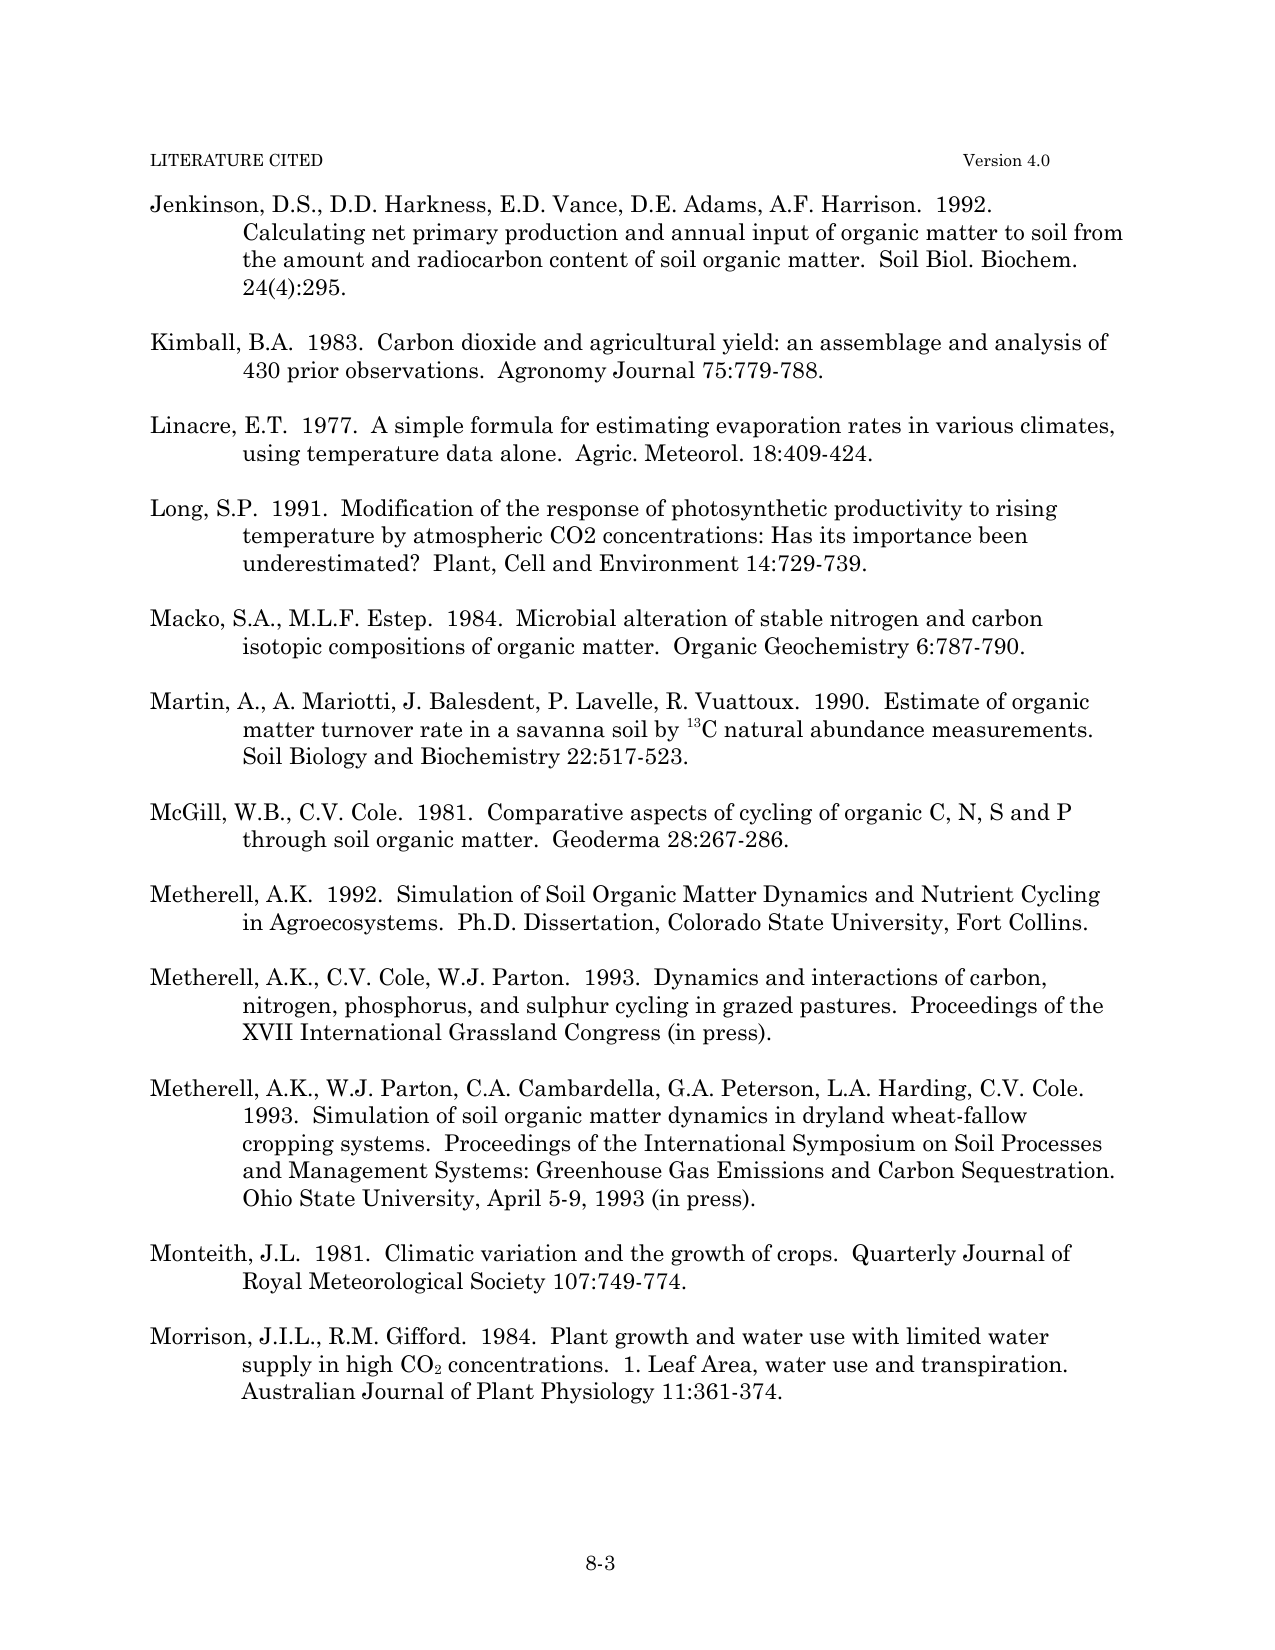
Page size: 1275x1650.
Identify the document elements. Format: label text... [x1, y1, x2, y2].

text Metherell, A.K., W.J. Parton, C.A. Cambardella, G.A. Peterson, L.A. Harding, C.V. Cole. 1993. Simulation of soil organic matter dynamics in dryland wheat-fallow cropping systems. Proceedings of the International Symposium on Soil Processes and Management Systems: Greenhouse Gas Emissions and Carbon Sequestration. Ohio State University, April 5-9, 1993 (in press). [150, 1073, 1125, 1211]
text Metherell, A.K., C.V. Cole, W.J. Parton. 1993. Dynamics and interactions of carbon, nitrogen, phosphorus, and sulphur cycling in grazed pastures. Proceedings of the XVII International Grassland Congress (in press). [150, 963, 1125, 1046]
text Morrison, J.I.L., R.M. Gifford. 1984. Plant growth and water use with limited water supply in high CO2 concentrations. 1. Leaf Area, water use and transpiration. Australian Journal of Plant Physiology 11:361-374. [150, 1322, 1125, 1404]
text Metherell, A.K. 1992. Simulation of Soil Organic Matter Dynamics and Nutrient Cycling in Agroecosystems. Ph.D. Dissertation, Colorado State University, Fort Collins. [150, 880, 1125, 935]
text Long, S.P. 1991. Modification of the response of photosynthetic productivity to rising temperature by atmospheric CO2 concentrations: Has its importance been underestimated? Plant, Cell and Environment 14:729-739. [150, 494, 1125, 576]
text Jenkinson, D.S., D.D. Harkness, E.D. Vance, D.E. Adams, A.F. Harrison. 1992. Calculating net primary production and annual input of organic matter to soil from the amount and radiocarbon content of soil organic matter. Soil Biol. Biochem. 24(4):295. [150, 190, 1125, 300]
text Martin, A., A. Mariotti, J. Balesdent, P. Lavelle, R. Vuattoux. 1990. Estimate of organic matter turnover rate in a savanna soil by 13C natural abundance measurements. Soil Biology and Biochemistry 22:517-523. [150, 687, 1125, 770]
text Monteith, J.L. 1981. Climatic variation and the growth of crops. Quarterly Journal of Royal Meteorological Society 107:749-774. [150, 1239, 1125, 1294]
text Linacre, E.T. 1977. A simple formula for estimating evaporation rates in various climates, using temperature data alone. Agric. Meteorol. 18:409-424. [150, 411, 1125, 466]
text Macko, S.A., M.L.F. Estep. 1984. Microbial alteration of stable nitrogen and carbon isotopic compositions of organic matter. Organic Geochemistry 6:787-790. [150, 604, 1125, 659]
text McGill, W.B., C.V. Cole. 1981. Comparative aspects of cycling of organic C, N, S and P through soil organic matter. Geoderma 28:267-286. [150, 797, 1125, 852]
text Kimball, B.A. 1983. Carbon dioxide and agricultural yield: an assemblage and analysis of 430 prior observations. Agronomy Journal 75:779-788. [150, 328, 1125, 383]
